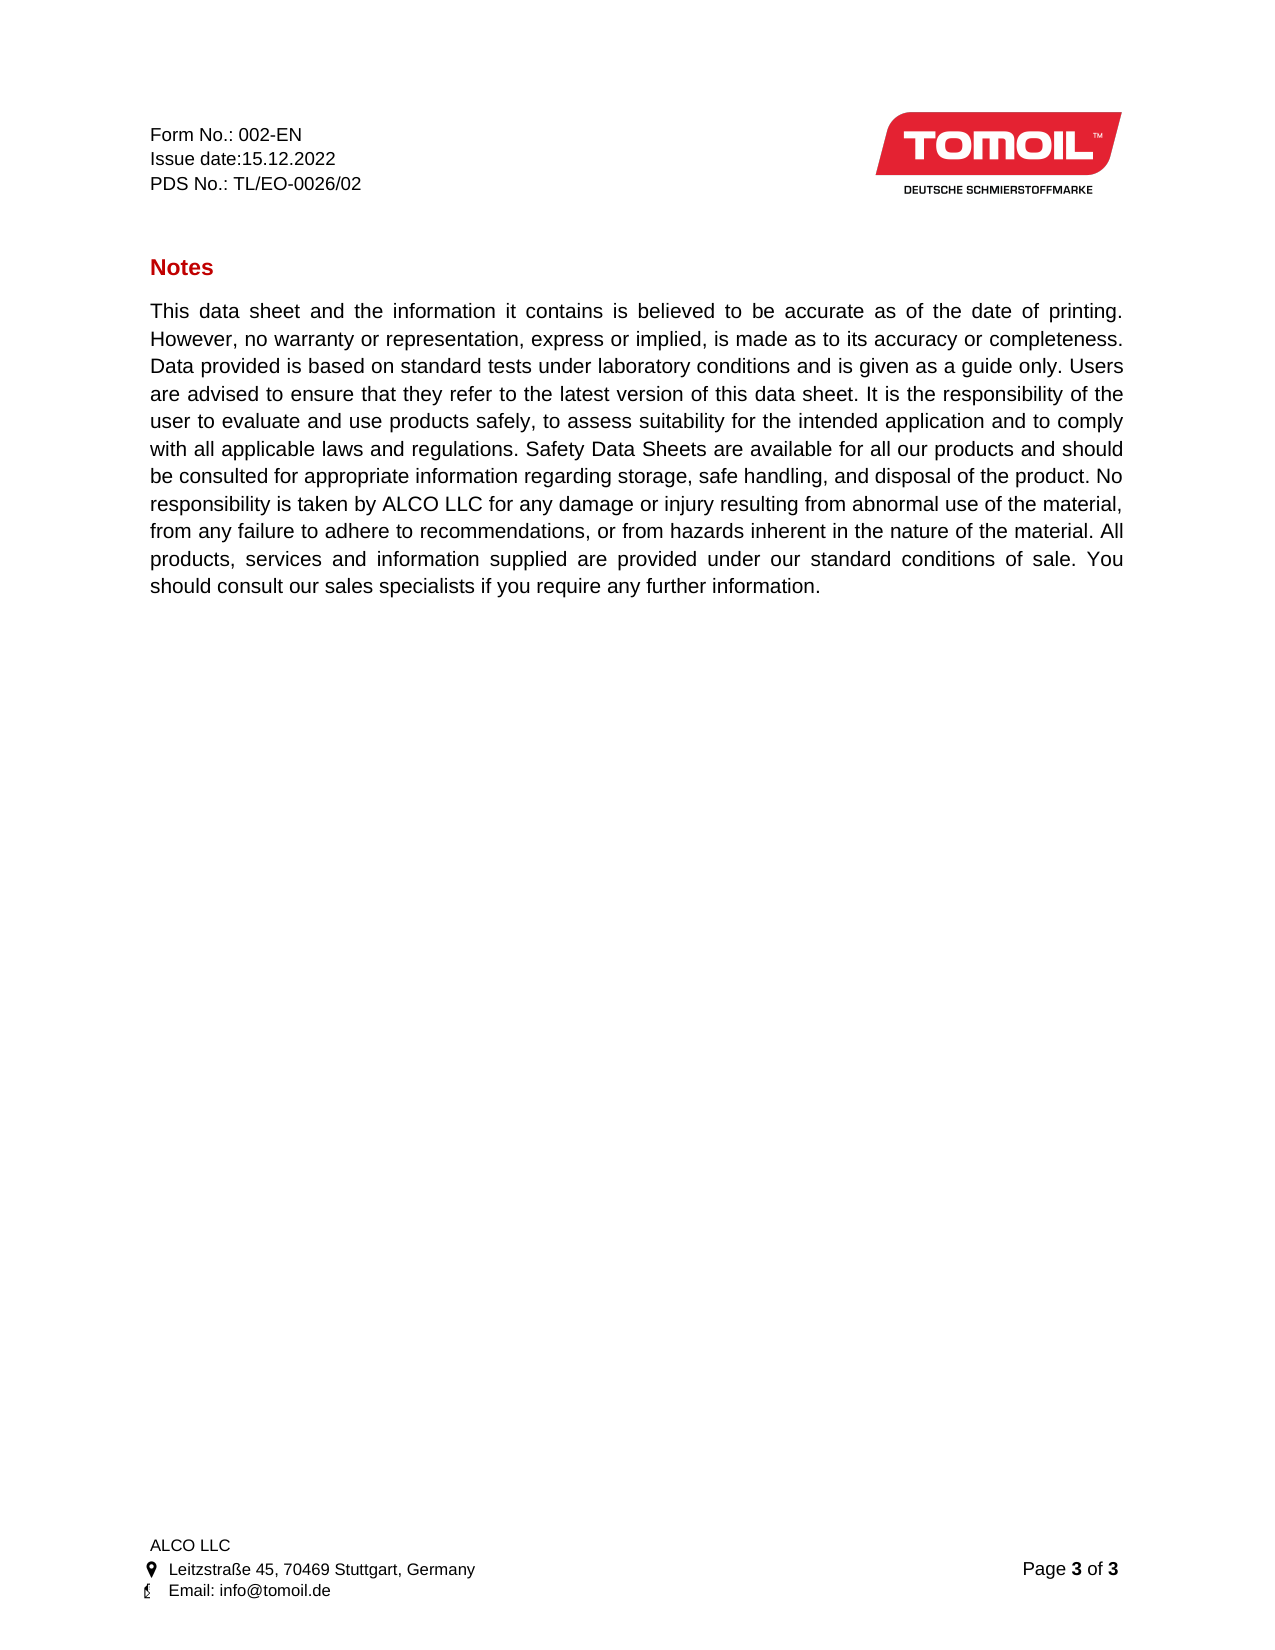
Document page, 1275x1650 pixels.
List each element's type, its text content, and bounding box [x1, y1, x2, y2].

text This data sheet and the information it contains is believed to be accurate as of the date of printing. However, no warranty or representation, express or implied, is made as to its accuracy or completeness. Data provided is based on standard tests under laboratory conditions and is given as a guide only. Users are advised to ensure that they refer to the latest version of this data sheet. It is the responsibility of the user to evaluate and use products safely, to assess suitability for the intended application and to comply with all applicable laws and regulations. Safety Data Sheets are available for all our products and should be consulted for appropriate information regarding storage, safe handling, and disposal of the product. No responsibility is taken by ALCO LLC for any damage or injury resulting from abnormal use of the material, from any failure to adhere to recommendations, or from hazards inherent in the nature of the material. All products, services and information supplied are provided under our standard conditions of sale. You should consult our sales specialists if you require any further information. [150, 299, 1125, 598]
text Notes [150, 254, 1125, 280]
picture [141, 1558, 163, 1599]
picture [871, 73, 1125, 233]
